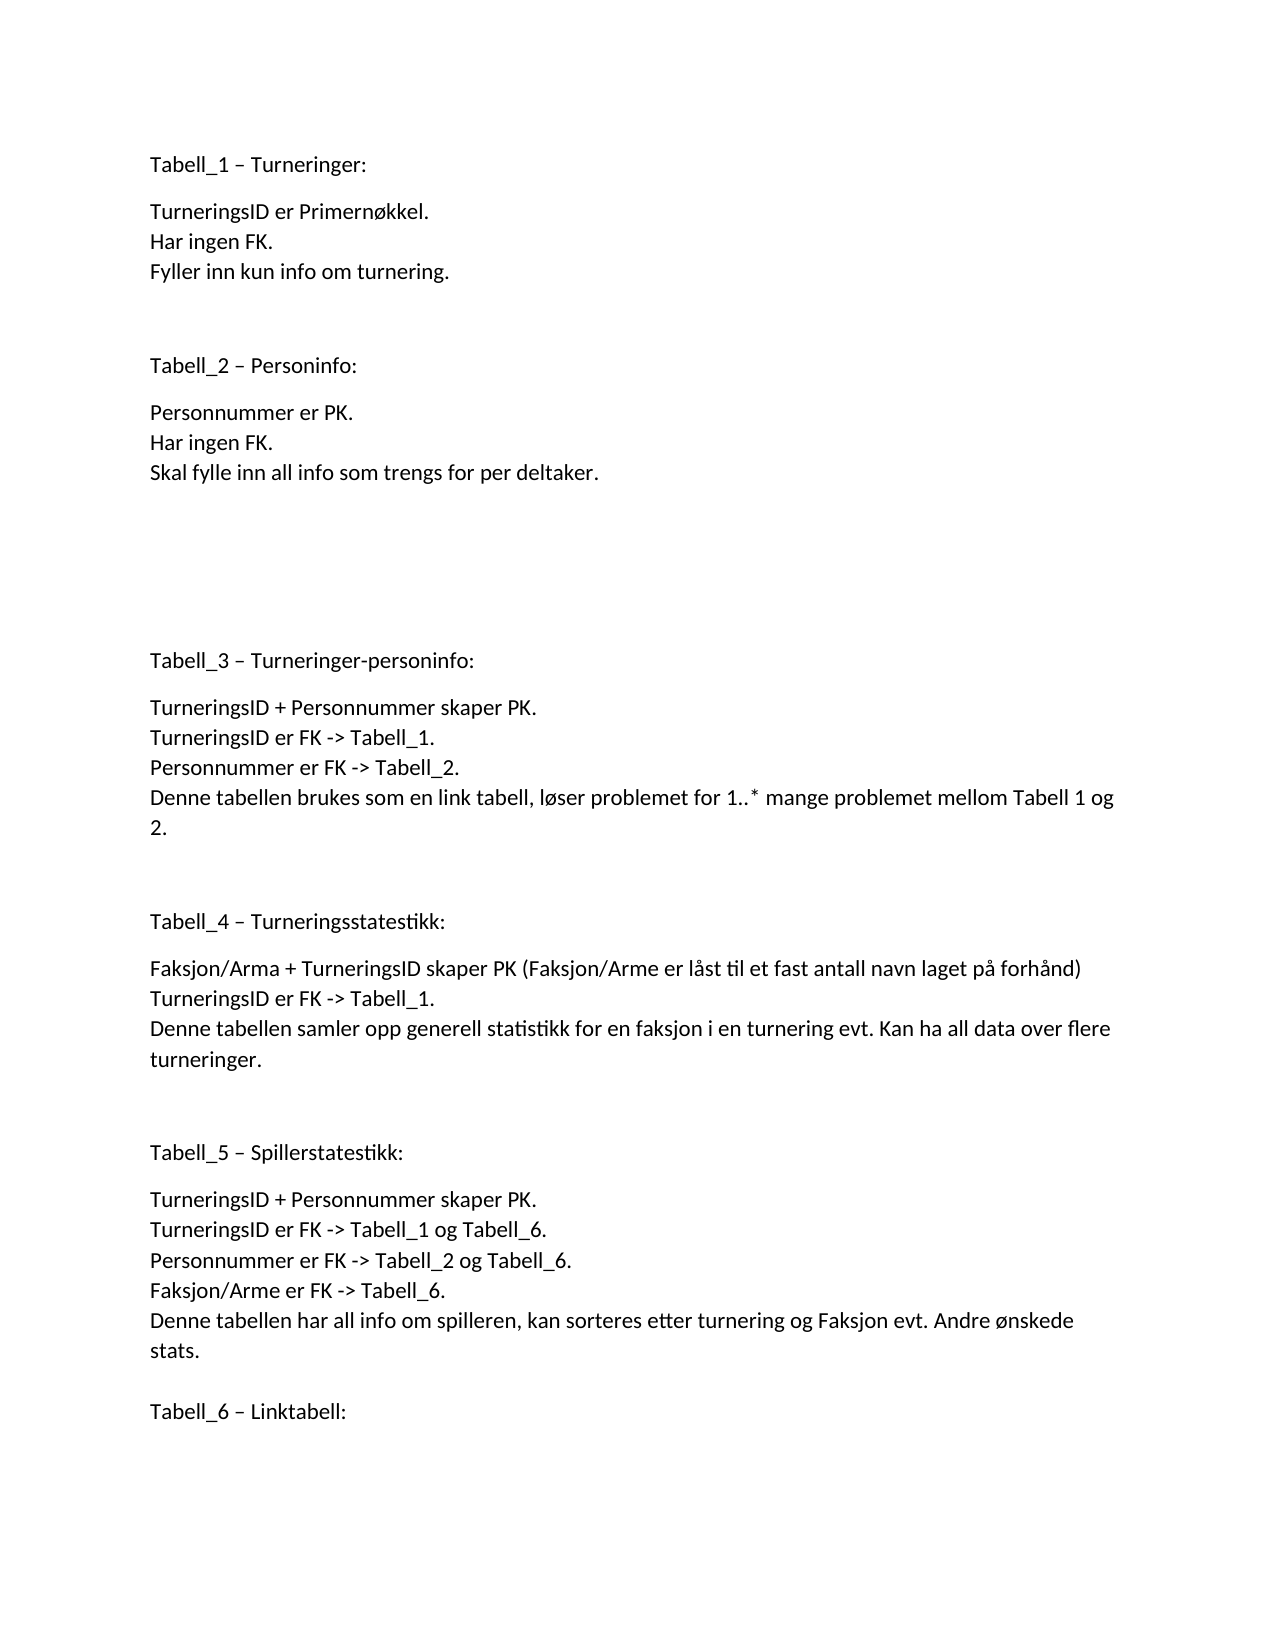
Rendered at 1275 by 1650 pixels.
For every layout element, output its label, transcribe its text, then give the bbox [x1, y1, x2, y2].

text Faksjon/Arma + TurneringsID skaper PK (Faksjon/Arme er låst til et fast antall navn laget på forhånd) TurneringsID er FK -> Tabell_1. Denne tabellen samler opp generell statistikk for en faksjon i en turnering evt. Kan ha all data over flere turneringer. [150, 954, 1125, 1073]
text Personnummer er PK. Har ingen FK. Skal fylle inn all info som trengs for per deltaker. [150, 398, 1125, 486]
text Tabell_1 – Turneringer: [150, 150, 1125, 178]
text TurneringsID + Personnummer skaper PK. TurneringsID er FK -> Tabell_1 og Tabell_6. Personnummer er FK -> Tabell_2 og Tabell_6. Faksjon/Arme er FK -> Tabell_6. Denne tabellen har all info om spilleren, kan sorteres etter turnering og Faksjon evt. Andre ønskede stats. Tabell_6 – Linktabell: [150, 1185, 1125, 1425]
text TurneringsID + Personnummer skaper PK. TurneringsID er FK -> Tabell_1. Personnummer er FK -> Tabell_2. Denne tabellen brukes som en link tabell, løser problemet for 1..* mange problemet mellom Tabell 1 og 2. [150, 693, 1125, 842]
text Tabell_2 – Personinfo: [150, 351, 1125, 379]
text Tabell_5 – Spillerstatestikk: [150, 1138, 1125, 1167]
text Tabell_3 – Turneringer-personinfo: [150, 646, 1125, 674]
text TurneringsID er Primernøkkel. Har ingen FK. Fyller inn kun info om turnering. [150, 197, 1125, 285]
text Tabell_4 – Turneringsstatestikk: [150, 907, 1125, 935]
